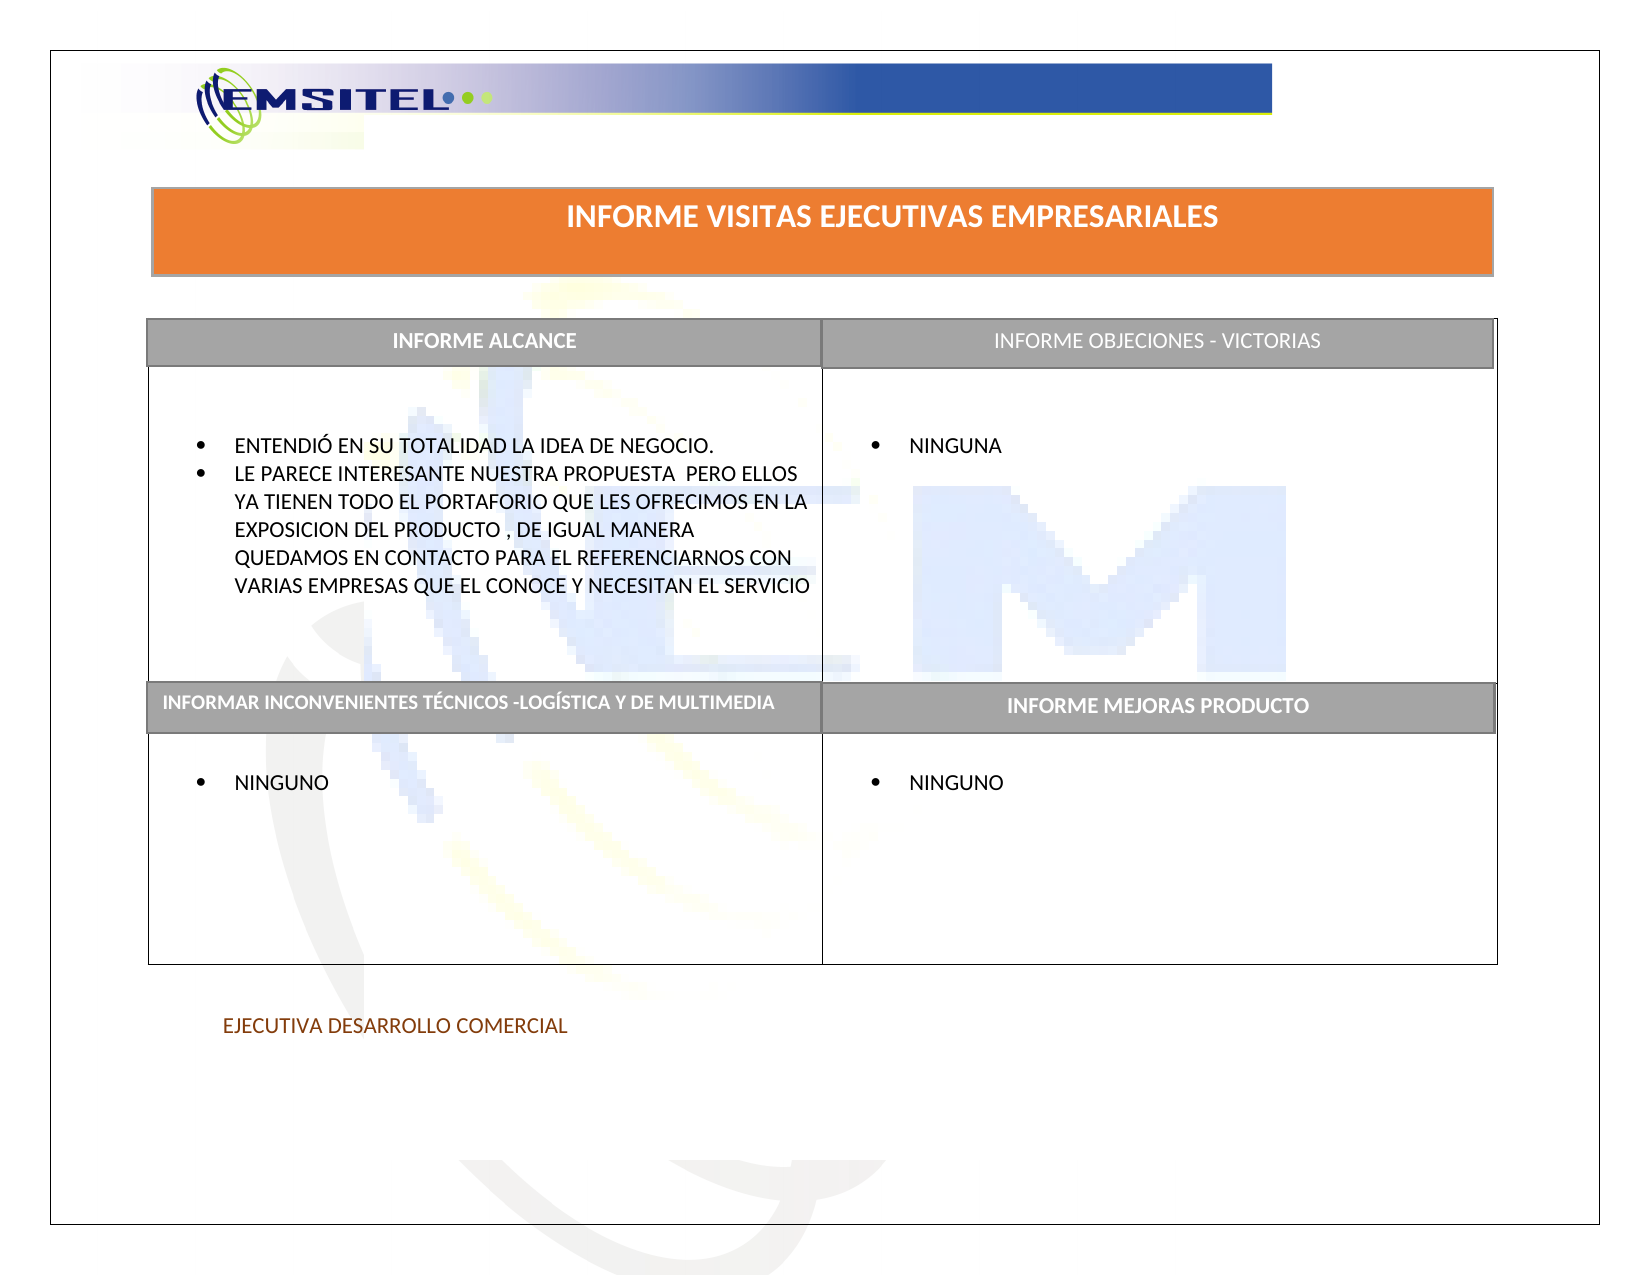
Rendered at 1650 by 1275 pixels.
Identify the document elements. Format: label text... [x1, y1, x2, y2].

picture [0, 11, 1273, 1275]
picture [51, 51, 1273, 1224]
list EJECUTIVA DESARROLLO COMERCIAL [223, 1012, 1502, 1039]
table_cell NINGUNO [149, 734, 822, 964]
table_cell NINGUNO [823, 684, 1497, 964]
table_header NINGUNA [823, 319, 1497, 683]
table_header Entendió en su totalidad la idea de negocio. LE PARECE INTERESANTE NUESTRA PROPUESTA PERO ELLOS YA TIENEN TODO EL PORTAFORIO QUE LES OFRECIMOS EN LA EXPOSICION DEL PRODUCTO , DE IGUAL MANERA QUEDAMOS EN CONTACTO PARA EL REFERENCIARNOS CON VARIAS EMPRESAS QUE EL CONOCE Y NECESITAN EL SERVICIO [149, 367, 822, 681]
